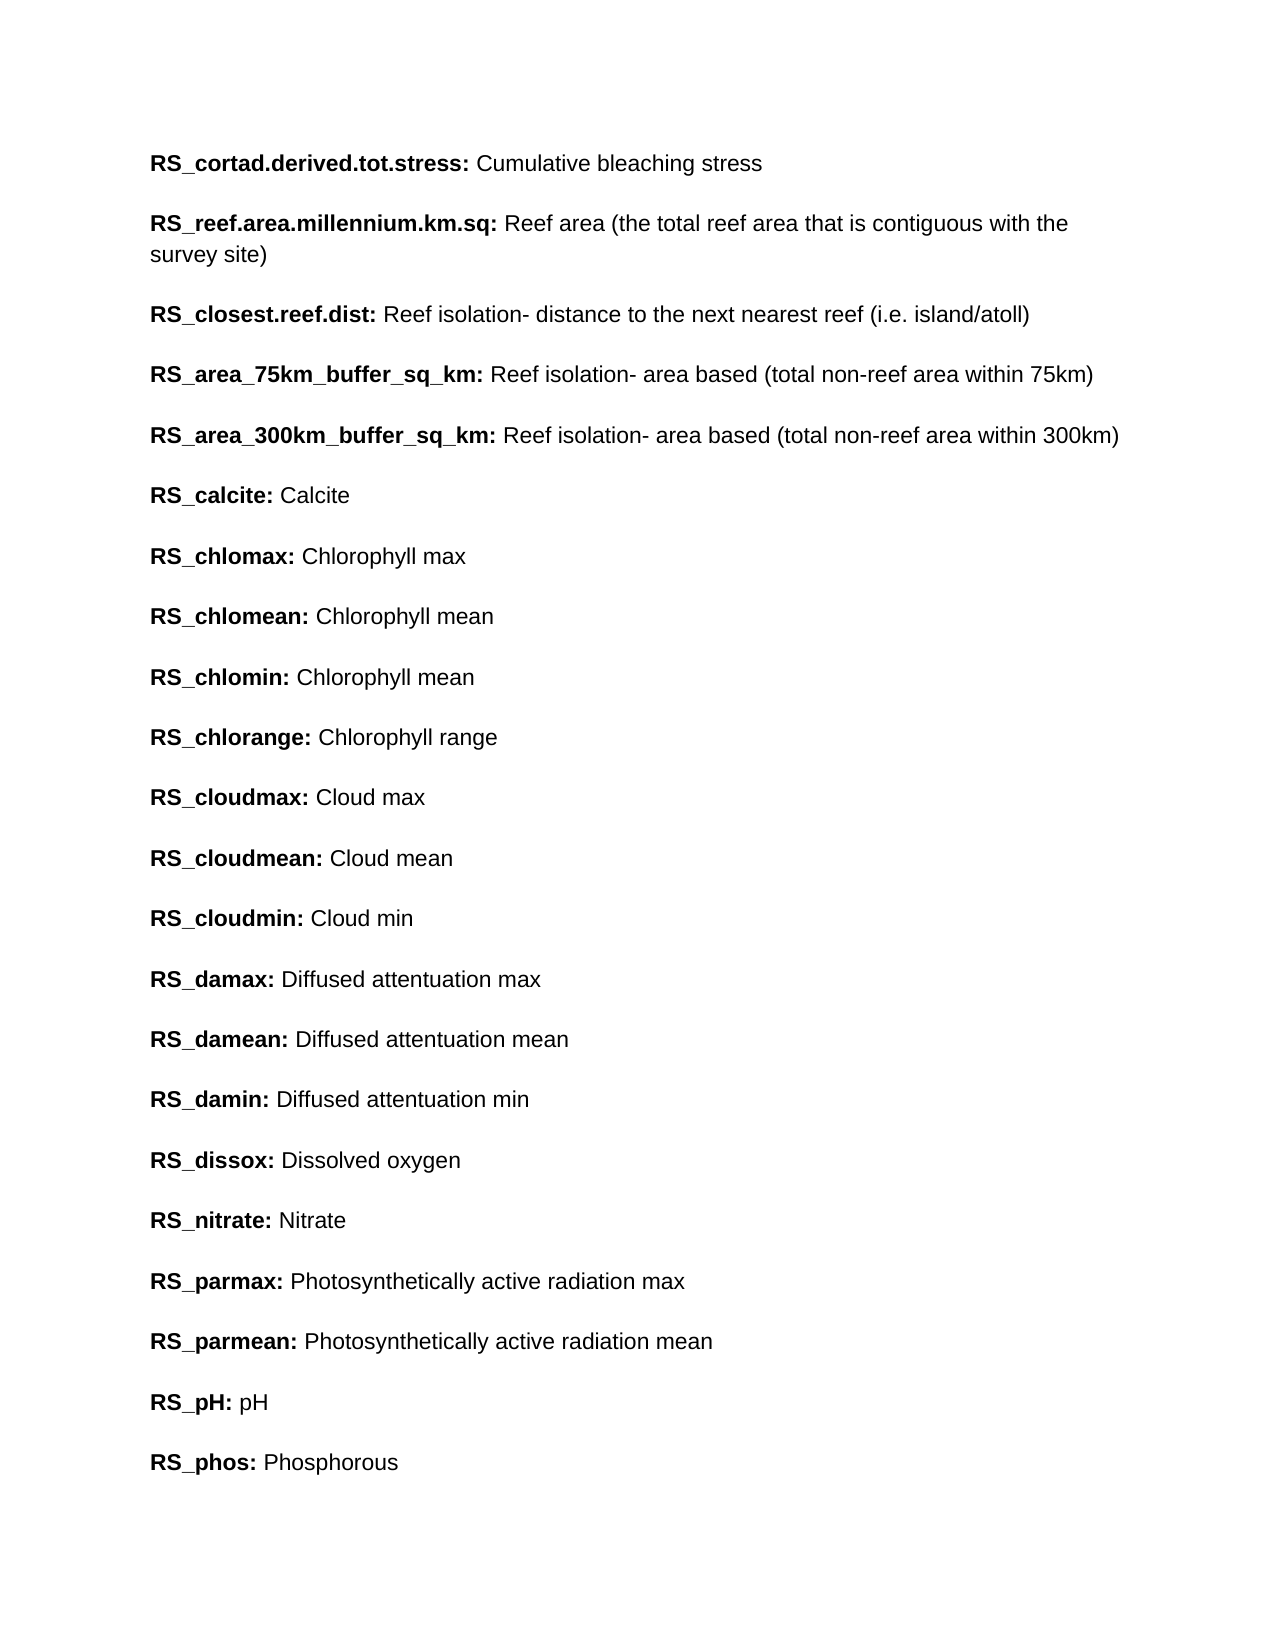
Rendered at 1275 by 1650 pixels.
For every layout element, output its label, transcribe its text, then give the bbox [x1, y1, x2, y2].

text RS_calcite: Calcite [150, 482, 1125, 509]
text RS_damean: Diffused attentuation mean [150, 1026, 1125, 1052]
text RS_phos: Phosphorous [150, 1449, 1125, 1475]
text RS_chlorange: Chlorophyll range [150, 724, 1125, 750]
text RS_damax: Diffused attentuation max [150, 966, 1125, 992]
text RS_cortad.derived.tot.stress: Cumulative bleaching stress [150, 150, 1125, 176]
text RS_damin: Diffused attentuation min [150, 1086, 1125, 1113]
text RS_cloudmax: Cloud max [150, 784, 1125, 811]
text RS_pH: pH [150, 1388, 1125, 1415]
text RS_cloudmean: Cloud mean [150, 845, 1125, 871]
text RS_area_75km_buffer_sq_km: Reef isolation- area based (total non-reef area within 75km) [150, 361, 1125, 388]
text RS_closest.reef.dist: Reef isolation- distance to the next nearest reef (i.e. island/atoll) [150, 301, 1125, 327]
text RS_dissox: Dissolved oxygen [150, 1147, 1125, 1173]
text RS_cloudmin: Cloud min [150, 905, 1125, 932]
text RS_chlomean: Chlorophyll mean [150, 603, 1125, 629]
text RS_nitrate: Nitrate [150, 1207, 1125, 1234]
text RS_parmean: Photosynthetically active radiation mean [150, 1328, 1125, 1354]
text RS_chlomin: Chlorophyll mean [150, 663, 1125, 690]
text RS_parmax: Photosynthetically active radiation max [150, 1268, 1125, 1294]
text RS_chlomax: Chlorophyll max [150, 543, 1125, 569]
text RS_area_300km_buffer_sq_km: Reef isolation- area based (total non-reef area within 300km) [150, 422, 1125, 448]
text RS_reef.area.millennium.km.sq: Reef area (the total reef area that is contiguous with the survey site) [150, 210, 1125, 267]
